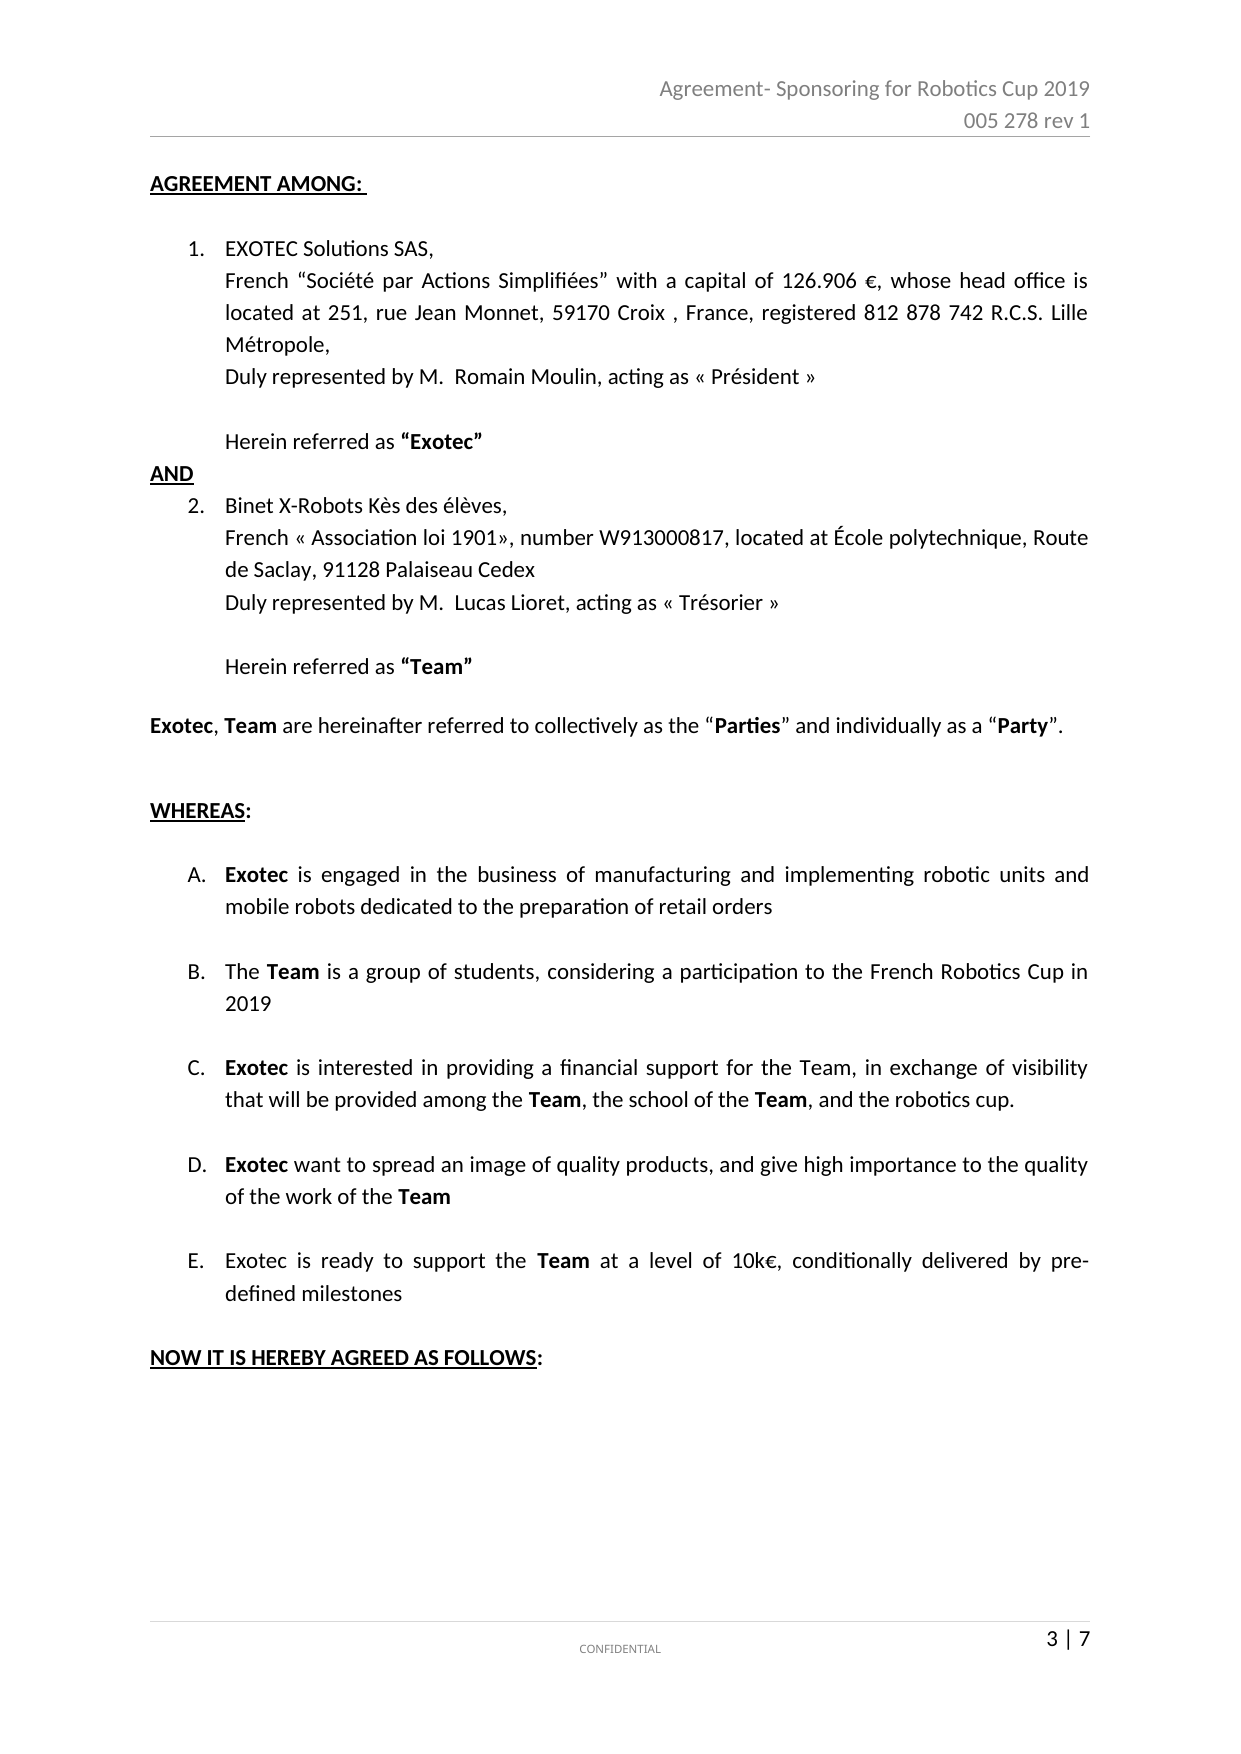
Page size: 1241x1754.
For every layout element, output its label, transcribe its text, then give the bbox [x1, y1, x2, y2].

list Herein referred as “Exotec” [225, 427, 1090, 455]
list The Team is a group of students, considering a participation to the French Robotics Cup in 2019 [187, 957, 1090, 1017]
list Herein referred as “Team” [225, 652, 1090, 680]
text Now it is hereby agreed as follows: [150, 1343, 1090, 1371]
list Duly represented by M. Lucas Lioret, acting as « Trésorier » [225, 588, 1090, 616]
list EXOTEC Solutions SAS, [187, 234, 1090, 262]
list Duly represented by M. Romain Moulin, acting as « Président » [225, 362, 1090, 391]
text WHEREAS: [150, 796, 1090, 824]
text AND [150, 459, 1090, 487]
list French “Société par Actions Simplifiées” with a capital of 126.906 €, whose head office is located at 251, rue Jean Monnet, 59170 Croix , France, registered 812 878 742 R.C.S. Lille Métropole, [225, 266, 1090, 358]
list Exotec is interested in providing a financial support for the Team, in exchange of visibility that will be provided among the Team, the school of the Team, and the robotics cup. [187, 1053, 1090, 1114]
list Exotec want to spread an image of quality products, and give high importance to the quality of the work of the Team [187, 1150, 1090, 1210]
list Exotec is ready to support the Team at a level of 10k€, conditionally delivered by pre-defined milestones [187, 1247, 1090, 1307]
list Exotec is engaged in the business of manufacturing and implementing robotic units and mobile robots dedicated to the preparation of retail orders [187, 860, 1090, 921]
list French « Association loi 1901», number W913000817, located at École polytechnique, Route de Saclay, 91128 Palaiseau Cedex [225, 523, 1090, 584]
text AGREEMENT AMONG: [150, 169, 1090, 197]
text Exotec, Team are hereinafter referred to collectively as the “Parties” and individually as a “Party”. [150, 711, 1090, 739]
list Binet X-Robots Kès des élèves, [187, 491, 1090, 519]
